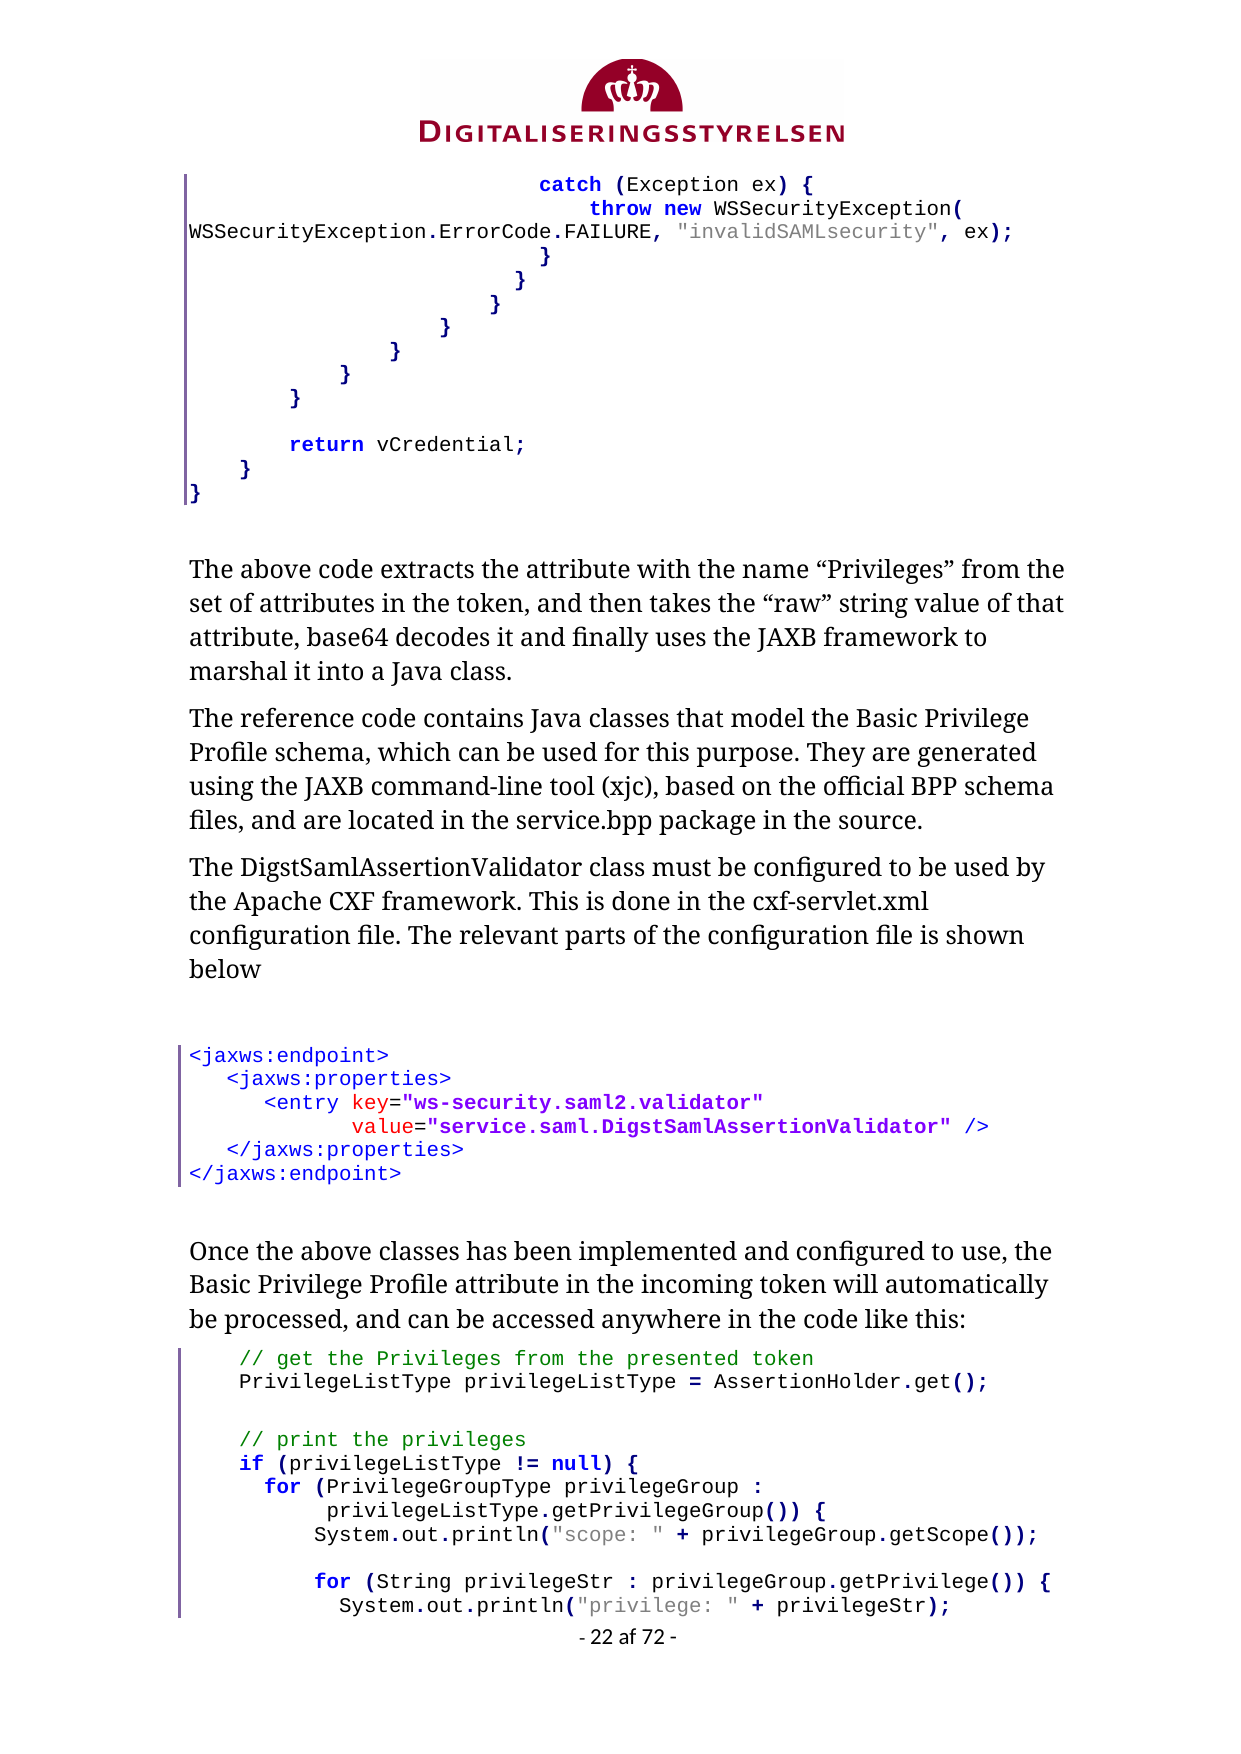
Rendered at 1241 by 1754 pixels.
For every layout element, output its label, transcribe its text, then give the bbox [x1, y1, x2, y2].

text WSSecurityException.ErrorCode.FAILURE, "invalidSAMLsecurity", ex); [189, 222, 1075, 245]
text The reference code contains Java classes that model the Basic Privilege Profile schema, which can be used for this purpose. They are generated using the JAXB command-line tool (xjc), based on the official BPP schema files, and are located in the service.bpp package in the source. [189, 701, 1075, 837]
text } [189, 340, 1075, 363]
text <jaxws:endpoint> [181, 1045, 1075, 1068]
text privilegeListType.getPrivilegeGroup()) { [189, 1500, 1075, 1524]
text } [189, 292, 1075, 316]
text // get the Privileges from the presented token [181, 1348, 1075, 1371]
text } [189, 316, 1075, 340]
text if (privilegeListType != null) { [189, 1453, 1075, 1476]
text for (String privilegeStr : privilegeGroup.getPrivilege()) { [189, 1571, 1075, 1595]
text System.out.println("scope: " + privilegeGroup.getScope()); [189, 1524, 1075, 1547]
text } [189, 245, 1075, 269]
text The above code extracts the attribute with the name “Privileges” from the set of attributes in the token, and then takes the “raw” string value of that attribute, base64 decodes it and finally uses the JAXB framework to marshal it into a Java class. [189, 552, 1075, 688]
text </jaxws:endpoint> [189, 1163, 1075, 1187]
text value="service.saml.DigstSamlAssertionValidator" /> [189, 1116, 1075, 1139]
text catch (Exception ex) { [189, 174, 1075, 198]
text Once the above classes has been implemented and configured to use, the Basic Privilege Profile attribute in the incoming token will automatically be processed, and can be accessed anywhere in the code like this: [189, 1233, 1075, 1335]
text } [189, 363, 1075, 387]
text } [189, 269, 1075, 292]
text throw new WSSecurityException( [189, 198, 1075, 222]
text </jaxws:properties> [189, 1139, 1075, 1163]
text System.out.println("privilege: " + privilegeStr); [189, 1595, 1075, 1618]
text <jaxws:properties> [189, 1068, 1075, 1092]
text } [189, 387, 1075, 411]
picture [420, 59, 844, 142]
text for (PrivilegeGroupType privilegeGroup : [189, 1476, 1075, 1500]
text <entry key="ws-security.saml2.validator" [189, 1092, 1075, 1116]
text } [189, 458, 1075, 482]
text // print the privileges [189, 1429, 1075, 1453]
text return vCredential; [189, 434, 1075, 458]
text } [189, 482, 1075, 505]
text PrivilegeListType privilegeListType = AssertionHolder.get(); [189, 1371, 1075, 1395]
text The DigstSamlAssertionValidator class must be configured to be used by the Apache CXF framework. This is done in the cxf-servlet.xml configuration file. The relevant parts of the configuration file is shown below [189, 849, 1075, 986]
